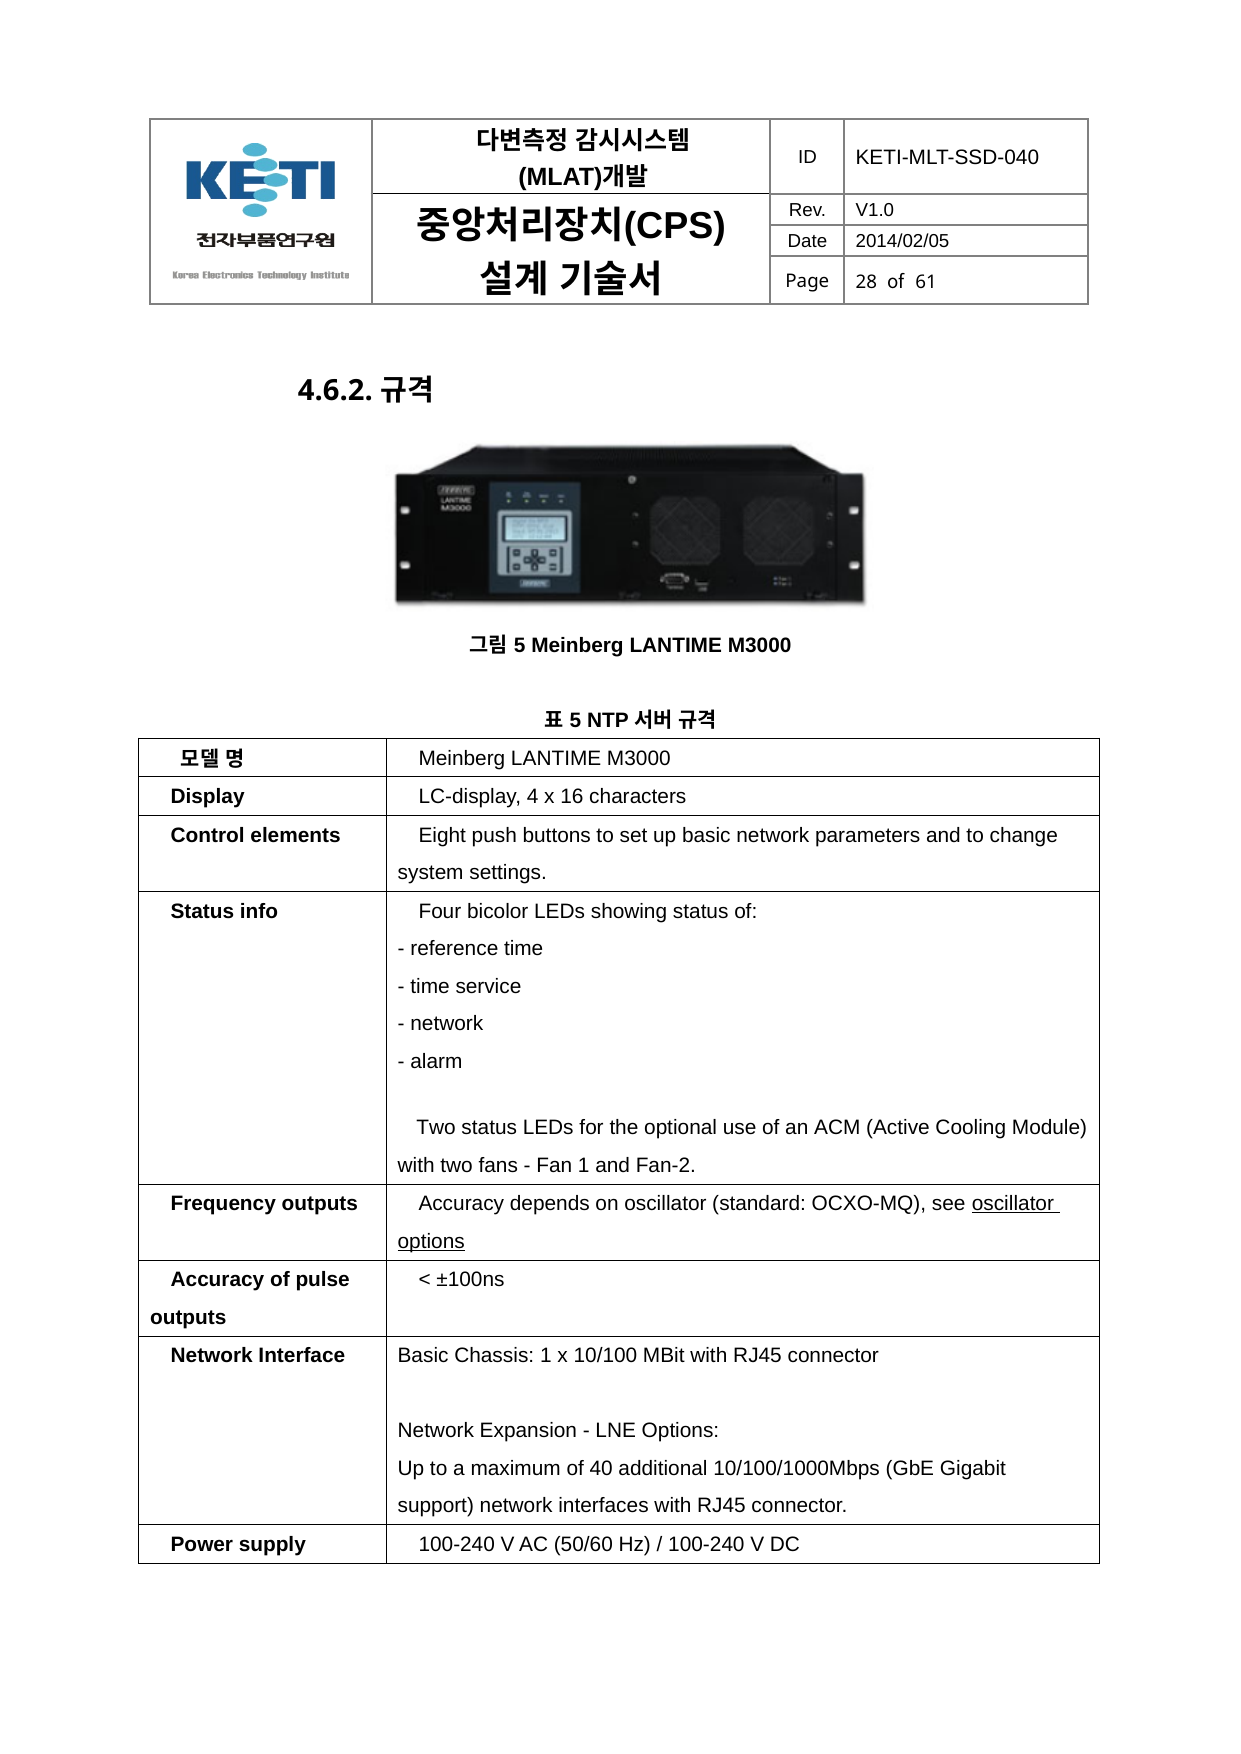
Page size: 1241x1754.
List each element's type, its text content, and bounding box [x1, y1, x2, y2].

table_cell Basic Chassis: 1 x 10/100 MBit with RJ45 connector Network Expansion - LNE Options: Up to a maximum of 40 additional 10/100/1000Mbps (GbE Gigabit support) network interfaces with RJ45 connector. [387, 1337, 1099, 1524]
table_cell Power supply [139, 1525, 386, 1563]
table_header 모델 명 [139, 739, 386, 776]
table_cell Accuracy depends on oscillator (standard: OCXO-MQ), see oscillator options [387, 1185, 1099, 1259]
subtitle 규격 [298, 350, 1090, 425]
text 표 5 NTP 서버 규격 [150, 700, 1090, 738]
table_cell Network Interface [139, 1337, 386, 1524]
table_cell 100-240 V AC (50/60 Hz) / 100-240 V DC Redundant Power Supplies and other DC input voltage ranges available upon request [387, 1525, 1099, 1563]
table_cell Frequency outputs [139, 1185, 386, 1259]
picture [366, 437, 895, 613]
table_cell Accuracy of pulse outputs [139, 1261, 386, 1336]
table_cell Four bicolor LEDs showing status of: - reference time - time service - network - alarm Two status LEDs for the optional use of an ACM (Active Cooling Module) with two fans - Fan 1 and Fan-2. [387, 892, 1099, 1183]
table_header Meinberg LANTIME M3000 [387, 739, 1099, 776]
table_cell Display [139, 777, 386, 815]
table_cell Status info [139, 892, 386, 1183]
text 그림 5 Meinberg LANTIME M3000 [150, 625, 1090, 663]
table_cell Eight push buttons to set up basic network parameters and to change system settings. [387, 816, 1099, 891]
table_cell < ±100ns [387, 1261, 1099, 1336]
table_cell Control elements [139, 816, 386, 891]
picture [172, 143, 349, 280]
table_cell LC-display, 4 x 16 characters [387, 777, 1099, 815]
